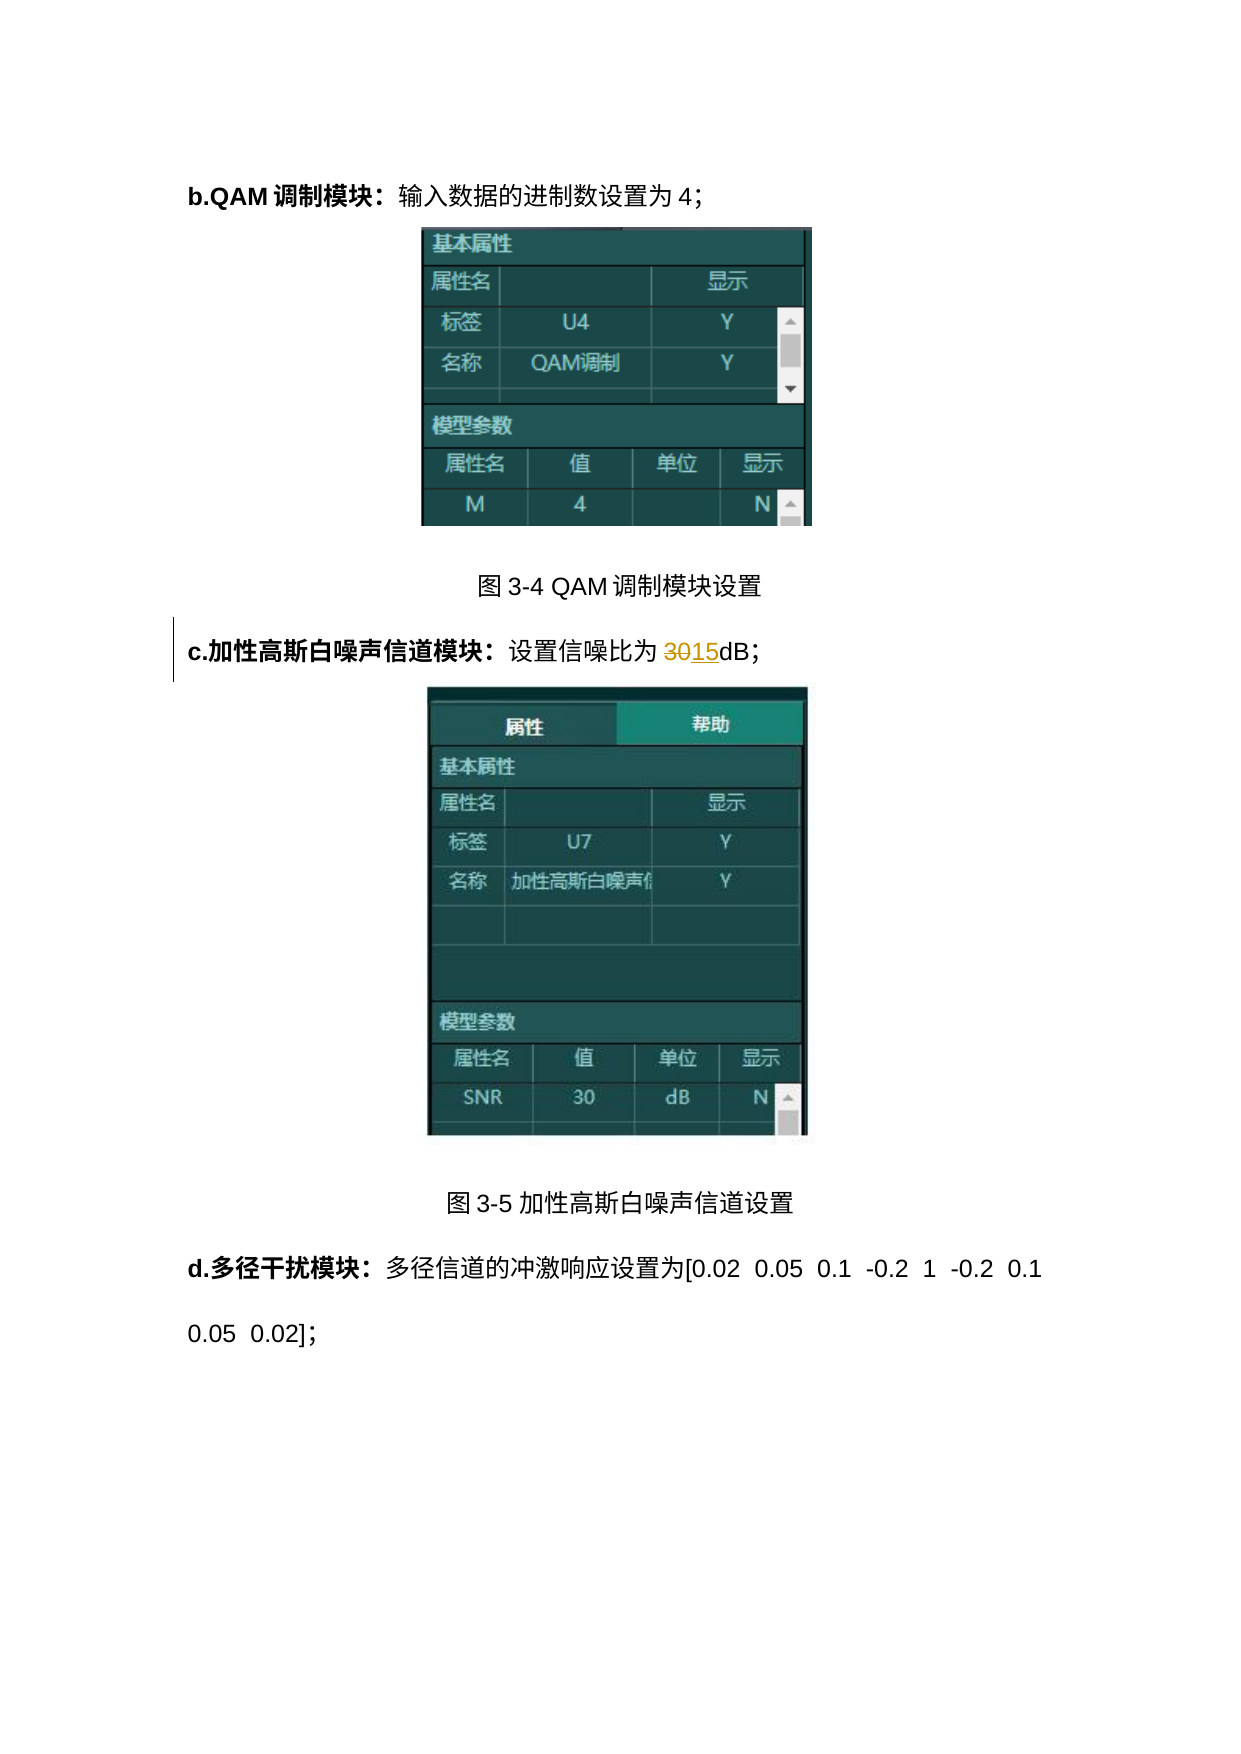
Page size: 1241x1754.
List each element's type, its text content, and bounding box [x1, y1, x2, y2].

text 图3-4 QAM调制模块设置 [187, 552, 1053, 617]
picture [415, 682, 819, 1145]
picture [421, 227, 812, 526]
text d.多径干扰模块：多径信道的冲激响应设置为[0.02 0.05 0.1 -0.2 1 -0.2 0.1 0.05 0.02]； [187, 1234, 1053, 1364]
text c.加性高斯白噪声信道模块：设置信噪比为dB； [187, 617, 1053, 682]
text 图3-5 加性高斯白噪声信道设置 [187, 1169, 1053, 1234]
text b.QAM调制模块：输入数据的进制数设置为4； [187, 162, 1053, 227]
